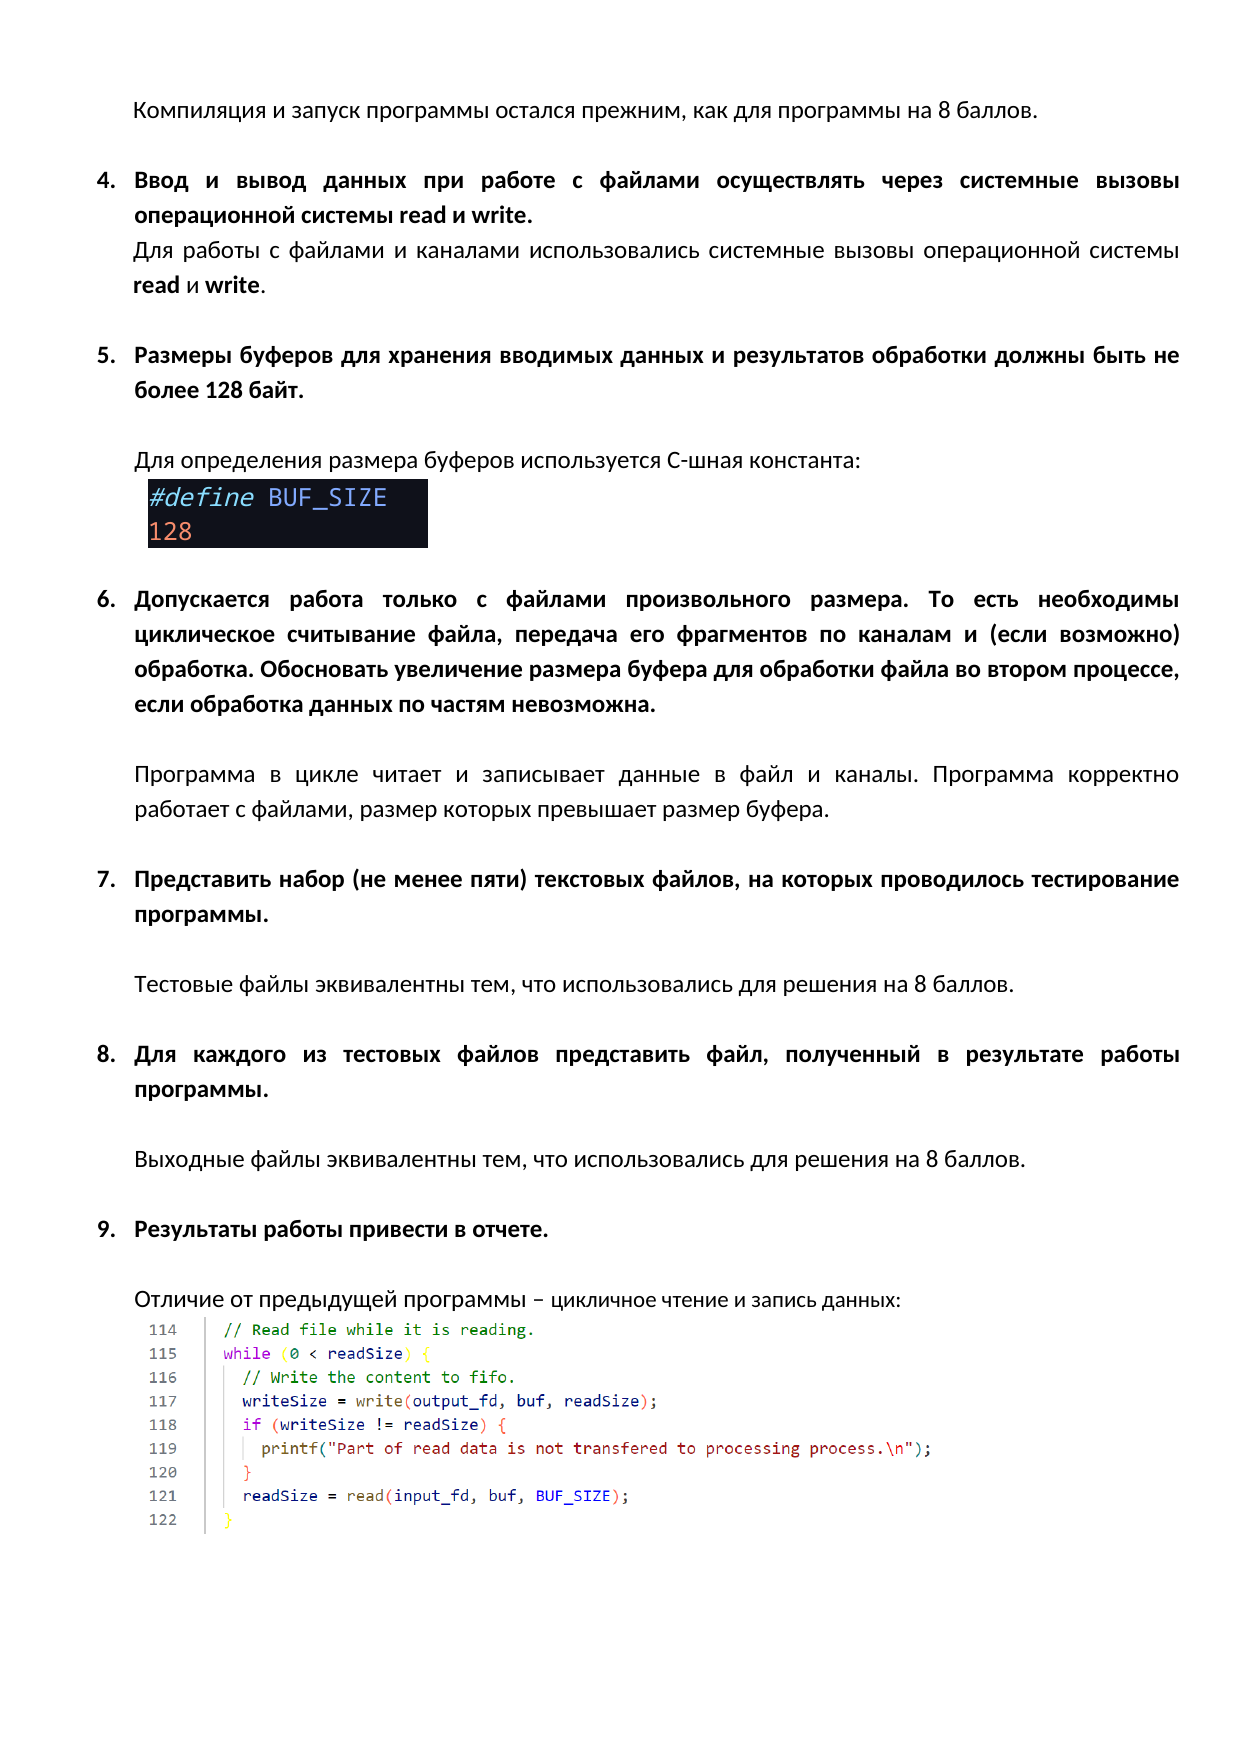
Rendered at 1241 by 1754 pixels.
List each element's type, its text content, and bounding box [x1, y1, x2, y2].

list Для каждого из тестовых файлов представить файл, полученный в результате работы программы. [97, 1038, 1181, 1103]
picture [134, 1317, 937, 1534]
text #define BUF_SIZE 128 [148, 479, 428, 548]
list Компиляция и запуск программы остался прежним, как для программы на 8 баллов. [97, 94, 1181, 124]
list Выходные файлы эквивалентны тем, что использовались для решения на 8 баллов. [134, 1143, 1181, 1173]
list Программа в цикле читает и записывает данные в файл и каналы. Программа корректно работает с файлами, размер которых превышает размер буфера. [134, 758, 1181, 823]
list Допускается работа только с файлами произвольного размера. То есть необходимы циклическое считывание файла, передача его фрагментов по каналам и (если возможно) обработка. Обосновать увеличение размера буфера для обработки файла во втором процессе, если обработка данных по частям невозможна. [97, 583, 1181, 718]
list Отличие от предыдущей программы – цикличное чтение и запись данных: [134, 1283, 1181, 1313]
list Размеры буферов для хранения вводимых данных и результатов обработки должны быть не более 128 байт. [97, 339, 1181, 404]
text Для работы с файлами и каналами использовались системные вызовы операционной системы read и write. [133, 234, 1181, 299]
list Для определения размера буферов используется С-шная константа: [134, 444, 1181, 474]
list Представить набор (не менее пяти) текстовых файлов, на которых проводилось тестирование программы. [97, 863, 1181, 928]
list Тестовые файлы эквивалентны тем, что использовались для решения на 8 баллов. [134, 968, 1181, 998]
list Результаты работы привести в отчете. [97, 1213, 1181, 1243]
list Ввод и вывод данных при работе с файлами осуществлять через системные вызовы операционной системы read и write. [97, 164, 1181, 229]
